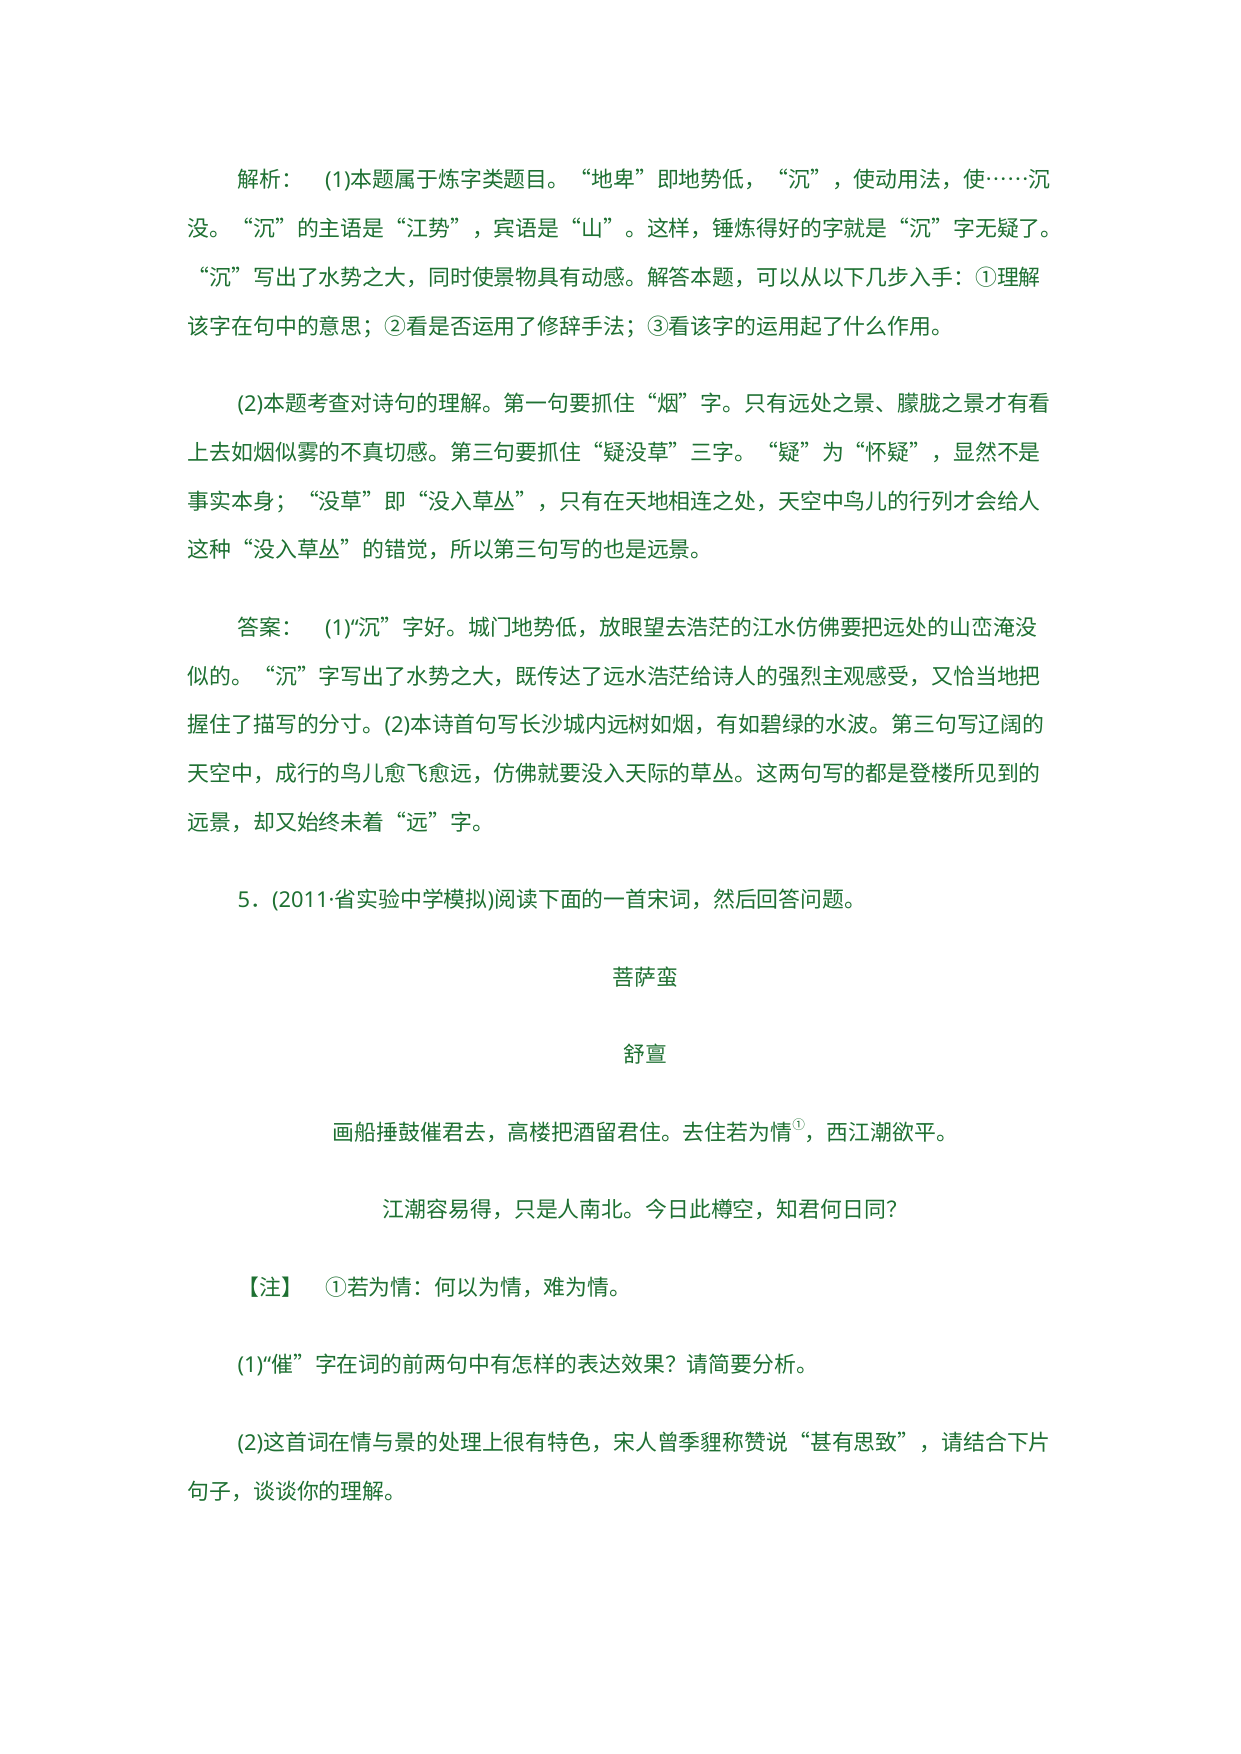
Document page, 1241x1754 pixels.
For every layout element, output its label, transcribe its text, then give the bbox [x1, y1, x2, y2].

text 画船捶鼓催君去，高楼把酒留君住。去住若为情①，西江潮欲平。 [187, 1114, 1053, 1147]
text (2)本题考查对诗句的理解。第一句要抓住“烟”字。只有远处之景、朦胧之景才有看上去如烟似雾的不真切感。第三句要抓住“疑没草”三字。“疑”为“怀疑”，显然不是事实本身；“没草”即“没入草丛”，只有在天地相连之处，天空中鸟儿的行列才会给人这种“没入草丛”的错觉，所以第三句写的也是远景。 [187, 386, 1053, 564]
text 舒亶 [187, 1037, 1053, 1069]
text 【注】 ①若为情：何以为情，难为情。 [187, 1269, 1053, 1302]
text 答案： (1)“沉”字好。城门地势低，放眼望去浩茫的江水仿佛要把远处的山峦淹没似的。“沉”字写出了水势之大，既传达了远水浩茫给诗人的强烈主观感受，又恰当地把握住了描写的分寸。(2)本诗首句写长沙城内远树如烟，有如碧绿的水波。第三句写辽阔的天空中，成行的鸟儿愈飞愈远，仿佛就要没入天际的草丛。这两句写的都是登楼所见到的远景，却又始终未着“远”字。 [187, 609, 1053, 837]
text 5．(2011·省实验中学模拟)阅读下面的一首宋词，然后回答问题。 [187, 882, 1053, 914]
text 江潮容易得，只是人南北。今日此樽空，知君何日同？ [187, 1192, 1053, 1224]
text (1)“催”字在词的前两句中有怎样的表达效果？请简要分析。 [187, 1347, 1053, 1379]
text (2)这首词在情与景的处理上很有特色，宋人曾季貍称赞说“甚有思致”，请结合下片句子，谈谈你的理解。 [187, 1424, 1053, 1506]
text 解析： (1)本题属于炼字类题目。“地卑”即地势低，“沉”，使动用法，使……沉没。“沉”的主语是“江势”，宾语是“山”。这样，锤炼得好的字就是“沉”字无疑了。“沉”写出了水势之大，同时使景物具有动感。解答本题，可以从以下几步入手：①理解该字在句中的意思；②看是否运用了修辞手法；③看该字的运用起了什么作用。 [187, 162, 1053, 341]
text 菩萨蛮 [187, 959, 1053, 992]
